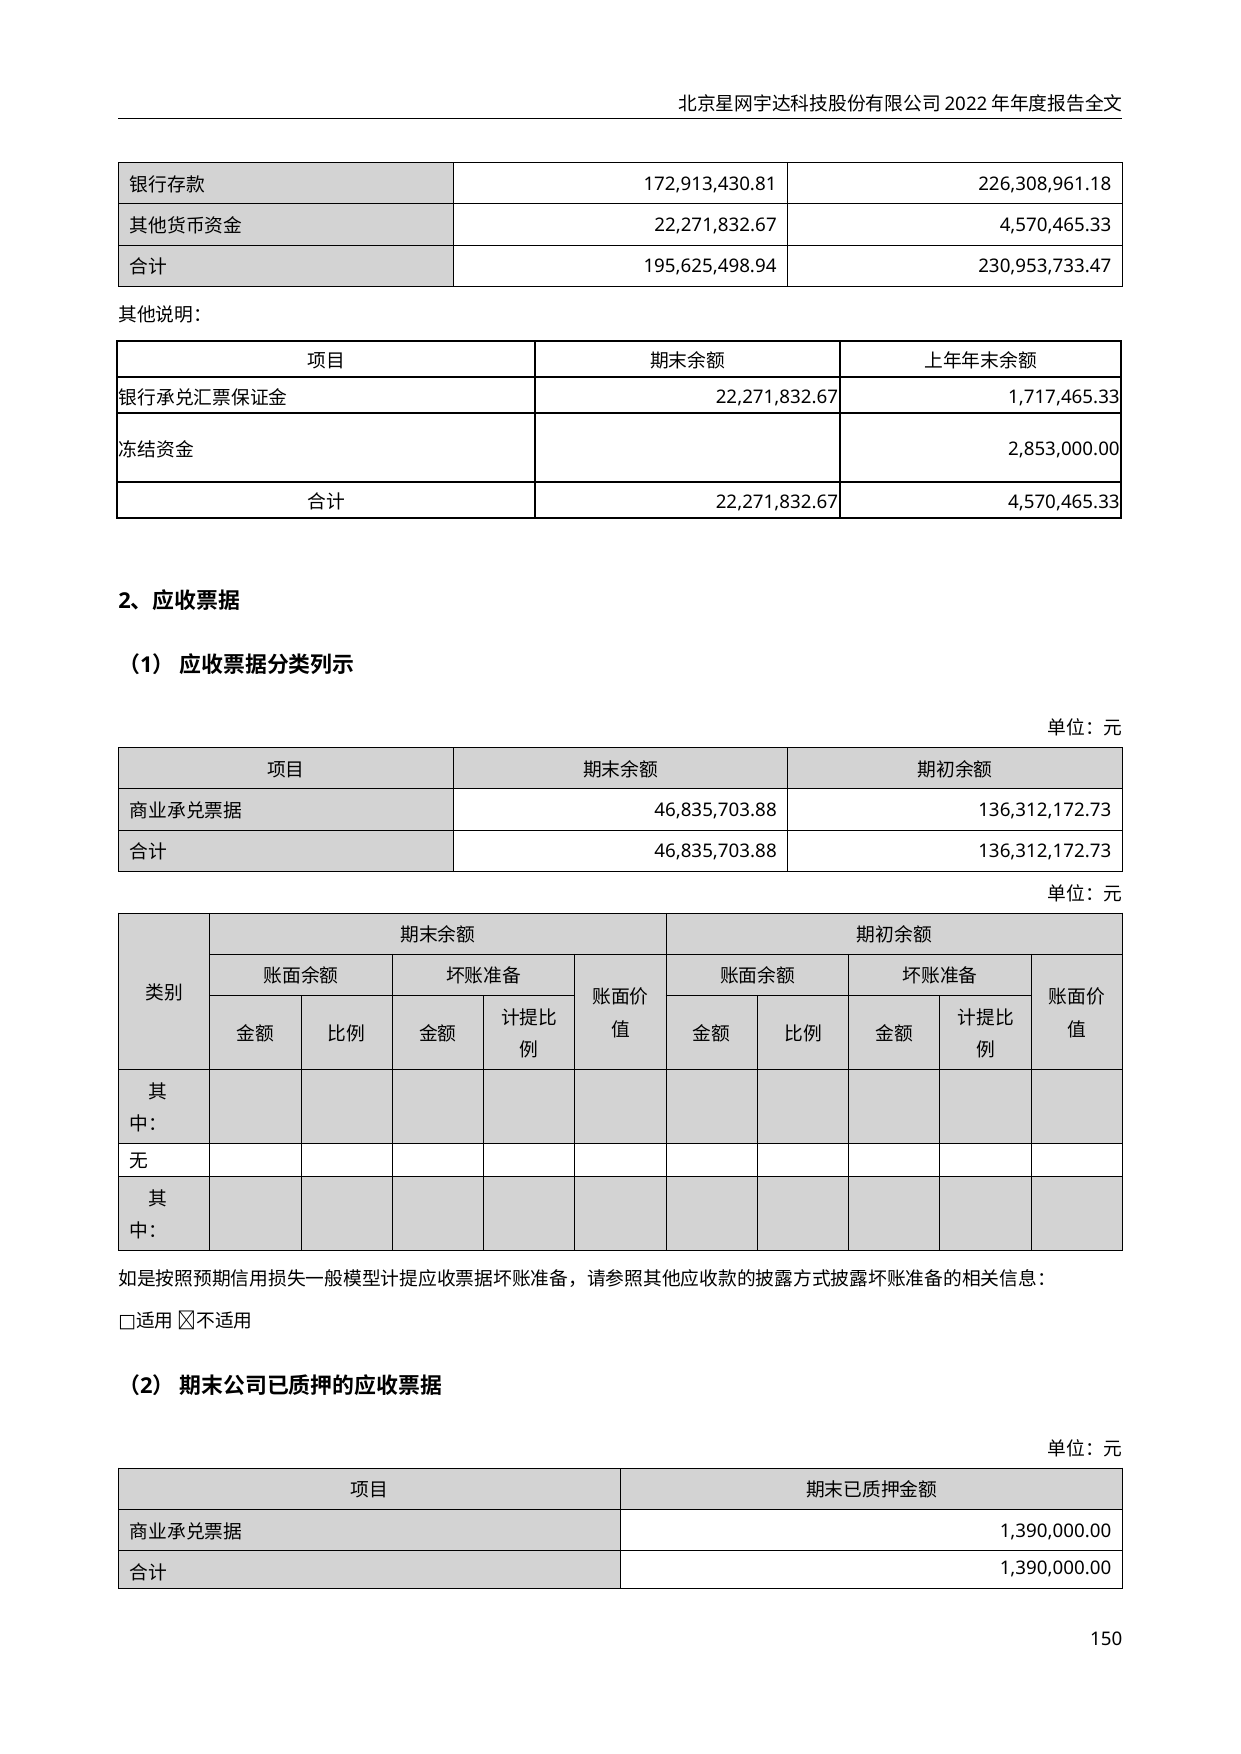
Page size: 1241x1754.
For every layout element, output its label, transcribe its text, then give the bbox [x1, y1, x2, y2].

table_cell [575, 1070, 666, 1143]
text 单位：元 [118, 876, 1122, 908]
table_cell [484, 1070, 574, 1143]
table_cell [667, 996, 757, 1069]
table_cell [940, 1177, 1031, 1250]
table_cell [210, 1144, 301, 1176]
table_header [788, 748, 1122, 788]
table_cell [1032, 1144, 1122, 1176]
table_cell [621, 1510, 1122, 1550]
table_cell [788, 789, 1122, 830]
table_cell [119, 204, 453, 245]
text 单位：元 [118, 1431, 1122, 1463]
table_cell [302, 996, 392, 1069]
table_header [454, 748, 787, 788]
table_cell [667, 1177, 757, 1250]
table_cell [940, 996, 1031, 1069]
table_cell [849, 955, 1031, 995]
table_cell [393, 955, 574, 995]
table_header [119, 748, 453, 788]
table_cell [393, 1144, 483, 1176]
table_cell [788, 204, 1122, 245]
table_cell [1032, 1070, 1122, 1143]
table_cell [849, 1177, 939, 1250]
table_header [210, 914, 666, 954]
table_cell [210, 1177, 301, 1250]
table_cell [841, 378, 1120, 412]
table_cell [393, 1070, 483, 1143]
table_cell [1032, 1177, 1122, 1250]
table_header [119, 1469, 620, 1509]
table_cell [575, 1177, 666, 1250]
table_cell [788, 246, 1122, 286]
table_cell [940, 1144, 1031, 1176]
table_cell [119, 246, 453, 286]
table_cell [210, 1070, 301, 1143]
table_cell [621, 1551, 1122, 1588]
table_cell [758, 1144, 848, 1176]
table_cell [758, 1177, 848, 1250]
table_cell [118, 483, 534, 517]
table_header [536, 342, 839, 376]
text （2） 期末公司已质押的应收票据 [118, 1367, 1122, 1400]
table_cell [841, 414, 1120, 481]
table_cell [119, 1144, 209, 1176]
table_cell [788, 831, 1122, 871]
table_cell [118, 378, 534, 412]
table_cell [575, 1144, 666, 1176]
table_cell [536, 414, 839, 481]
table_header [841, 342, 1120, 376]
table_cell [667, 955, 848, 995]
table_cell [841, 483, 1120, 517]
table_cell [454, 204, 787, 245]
text 单位：元 [118, 710, 1122, 743]
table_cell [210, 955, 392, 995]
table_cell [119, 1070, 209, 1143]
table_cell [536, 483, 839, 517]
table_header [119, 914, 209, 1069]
text 其他说明： [118, 297, 1122, 329]
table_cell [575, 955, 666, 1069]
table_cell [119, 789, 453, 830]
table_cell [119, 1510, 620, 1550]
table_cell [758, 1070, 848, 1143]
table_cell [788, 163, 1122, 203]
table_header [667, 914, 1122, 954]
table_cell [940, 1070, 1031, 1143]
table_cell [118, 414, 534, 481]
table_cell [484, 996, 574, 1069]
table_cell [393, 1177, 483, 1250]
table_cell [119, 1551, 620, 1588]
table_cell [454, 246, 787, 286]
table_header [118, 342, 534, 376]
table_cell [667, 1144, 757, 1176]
text □适用 不适用 [118, 1303, 1122, 1336]
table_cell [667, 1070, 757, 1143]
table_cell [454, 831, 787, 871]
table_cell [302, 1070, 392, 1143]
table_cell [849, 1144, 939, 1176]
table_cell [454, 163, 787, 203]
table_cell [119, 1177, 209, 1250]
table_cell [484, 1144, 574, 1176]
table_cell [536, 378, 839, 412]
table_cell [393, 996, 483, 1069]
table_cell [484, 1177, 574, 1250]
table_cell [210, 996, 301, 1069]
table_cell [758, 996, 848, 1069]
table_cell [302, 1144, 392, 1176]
text （1） 应收票据分类列示 [118, 647, 1122, 679]
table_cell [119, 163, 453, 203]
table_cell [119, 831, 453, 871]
subtitle 2、应收票据 [118, 583, 1122, 615]
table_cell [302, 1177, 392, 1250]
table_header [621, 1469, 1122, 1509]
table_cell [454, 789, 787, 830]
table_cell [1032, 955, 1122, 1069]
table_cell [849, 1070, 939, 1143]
text 如是按照预期信用损失一般模型计提应收票据坏账准备，请参照其他应收款的披露方式披露坏账准备的相关信息： [118, 1261, 1122, 1293]
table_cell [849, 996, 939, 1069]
